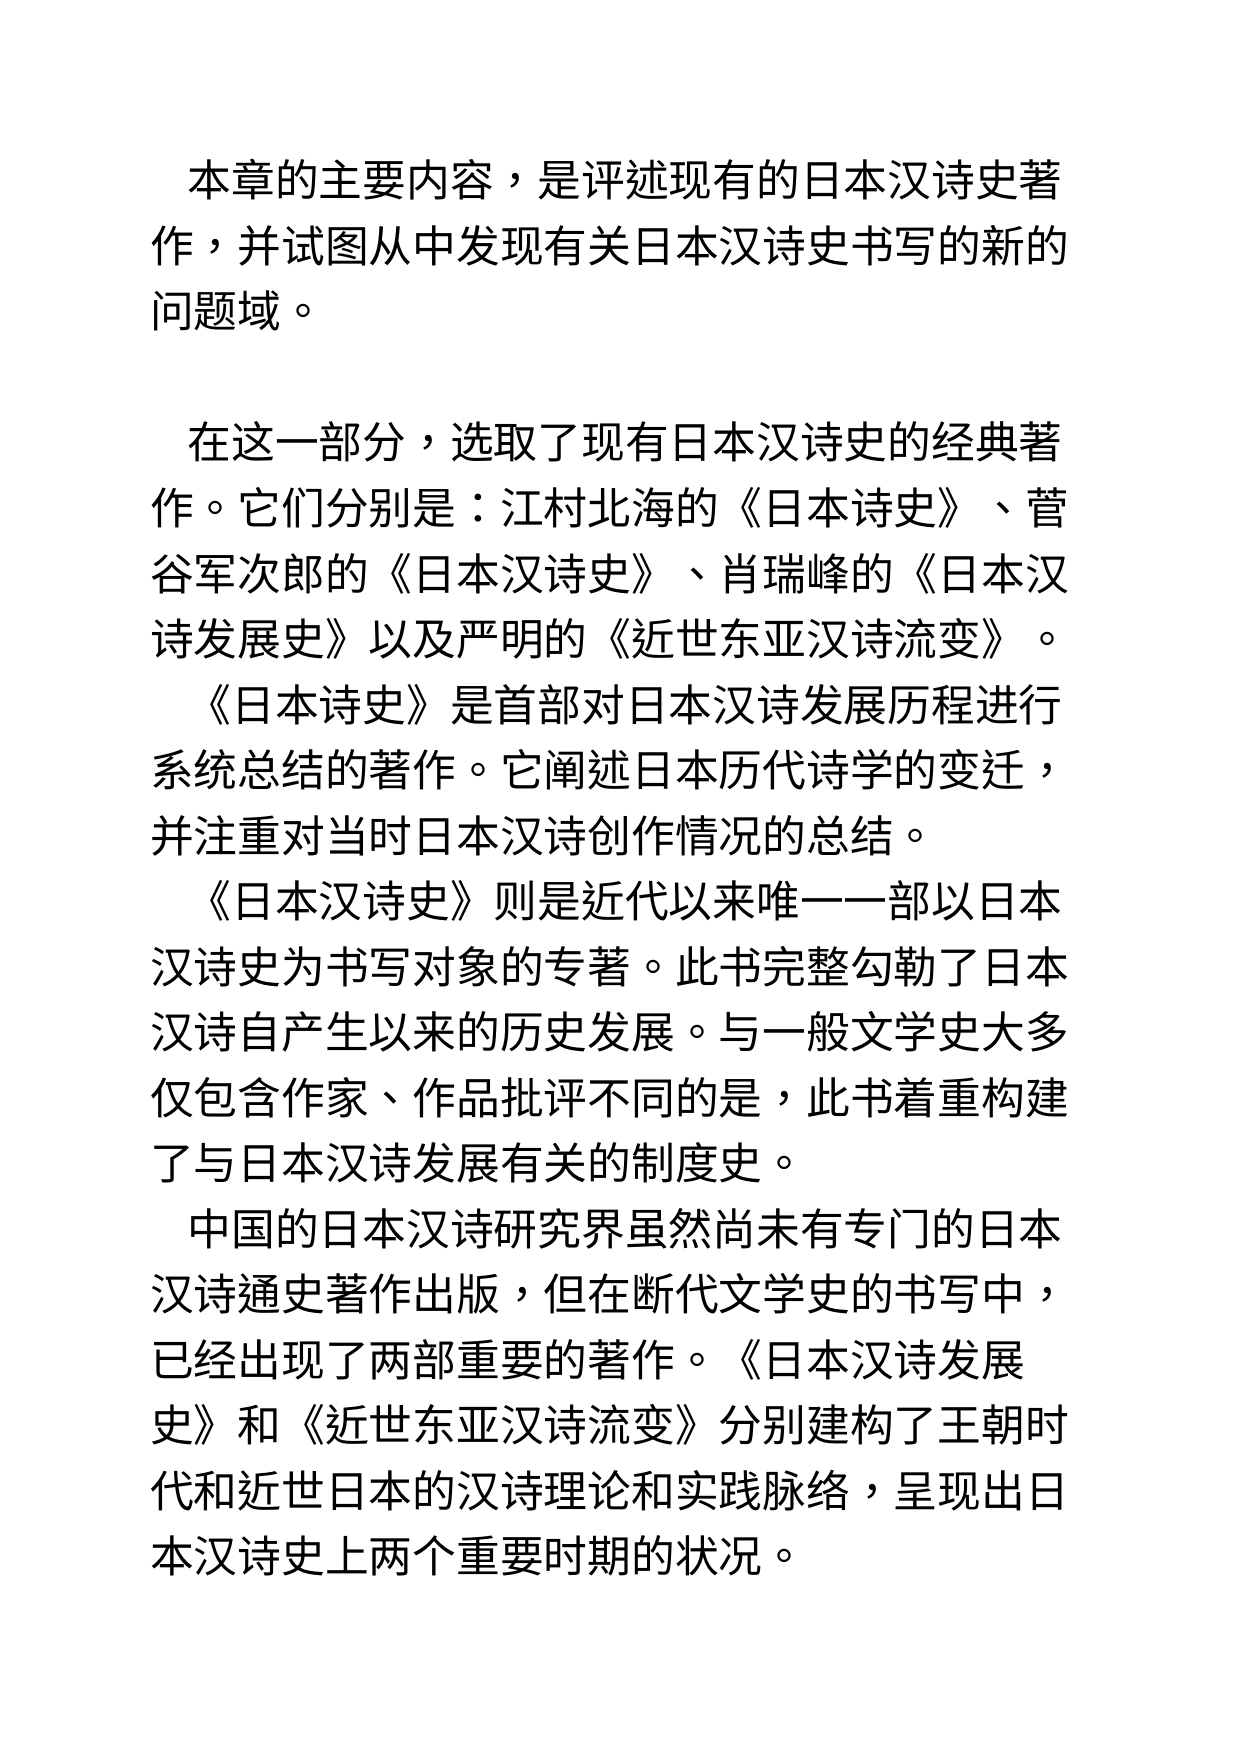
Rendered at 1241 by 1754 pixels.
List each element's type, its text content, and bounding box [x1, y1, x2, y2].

text 中国的日本汉诗研究界虽然尚未有专门的日本汉诗通史著作出版，但在断代文学史的书写中，已经出现了两部重要的著作。《日本汉诗发展史》和《近世东亚汉诗流变》分别建构了王朝时代和近世日本的汉诗理论和实践脉络，呈现出日本汉诗史上两个重要时期的状况。 [150, 1198, 1090, 1586]
text 《日本汉诗史》则是近代以来唯一一部以日本汉诗史为书写对象的专著。此书完整勾勒了日本汉诗自产生以来的历史发展。与一般文学史大多仅包含作家、作品批评不同的是，此书着重构建了与日本汉诗发展有关的制度史。 [150, 871, 1090, 1192]
text 《日本诗史》是首部对日本汉诗发展历程进行系统总结的著作。它阐述日本历代诗学的变迁，并注重对当时日本汉诗创作情况的总结。 [150, 674, 1090, 865]
text 在这一部分，选取了现有日本汉诗史的经典著作。它们分别是：江村北海的《日本诗史》、菅谷军次郎的《日本汉诗史》、肖瑞峰的《日本汉诗发展史》以及严明的《近世东亚汉诗流变》。 [150, 412, 1090, 668]
text 本章的主要内容，是评述现有的日本汉诗史著作，并试图从中发现有关日本汉诗史书写的新的问题域。 [150, 150, 1090, 341]
